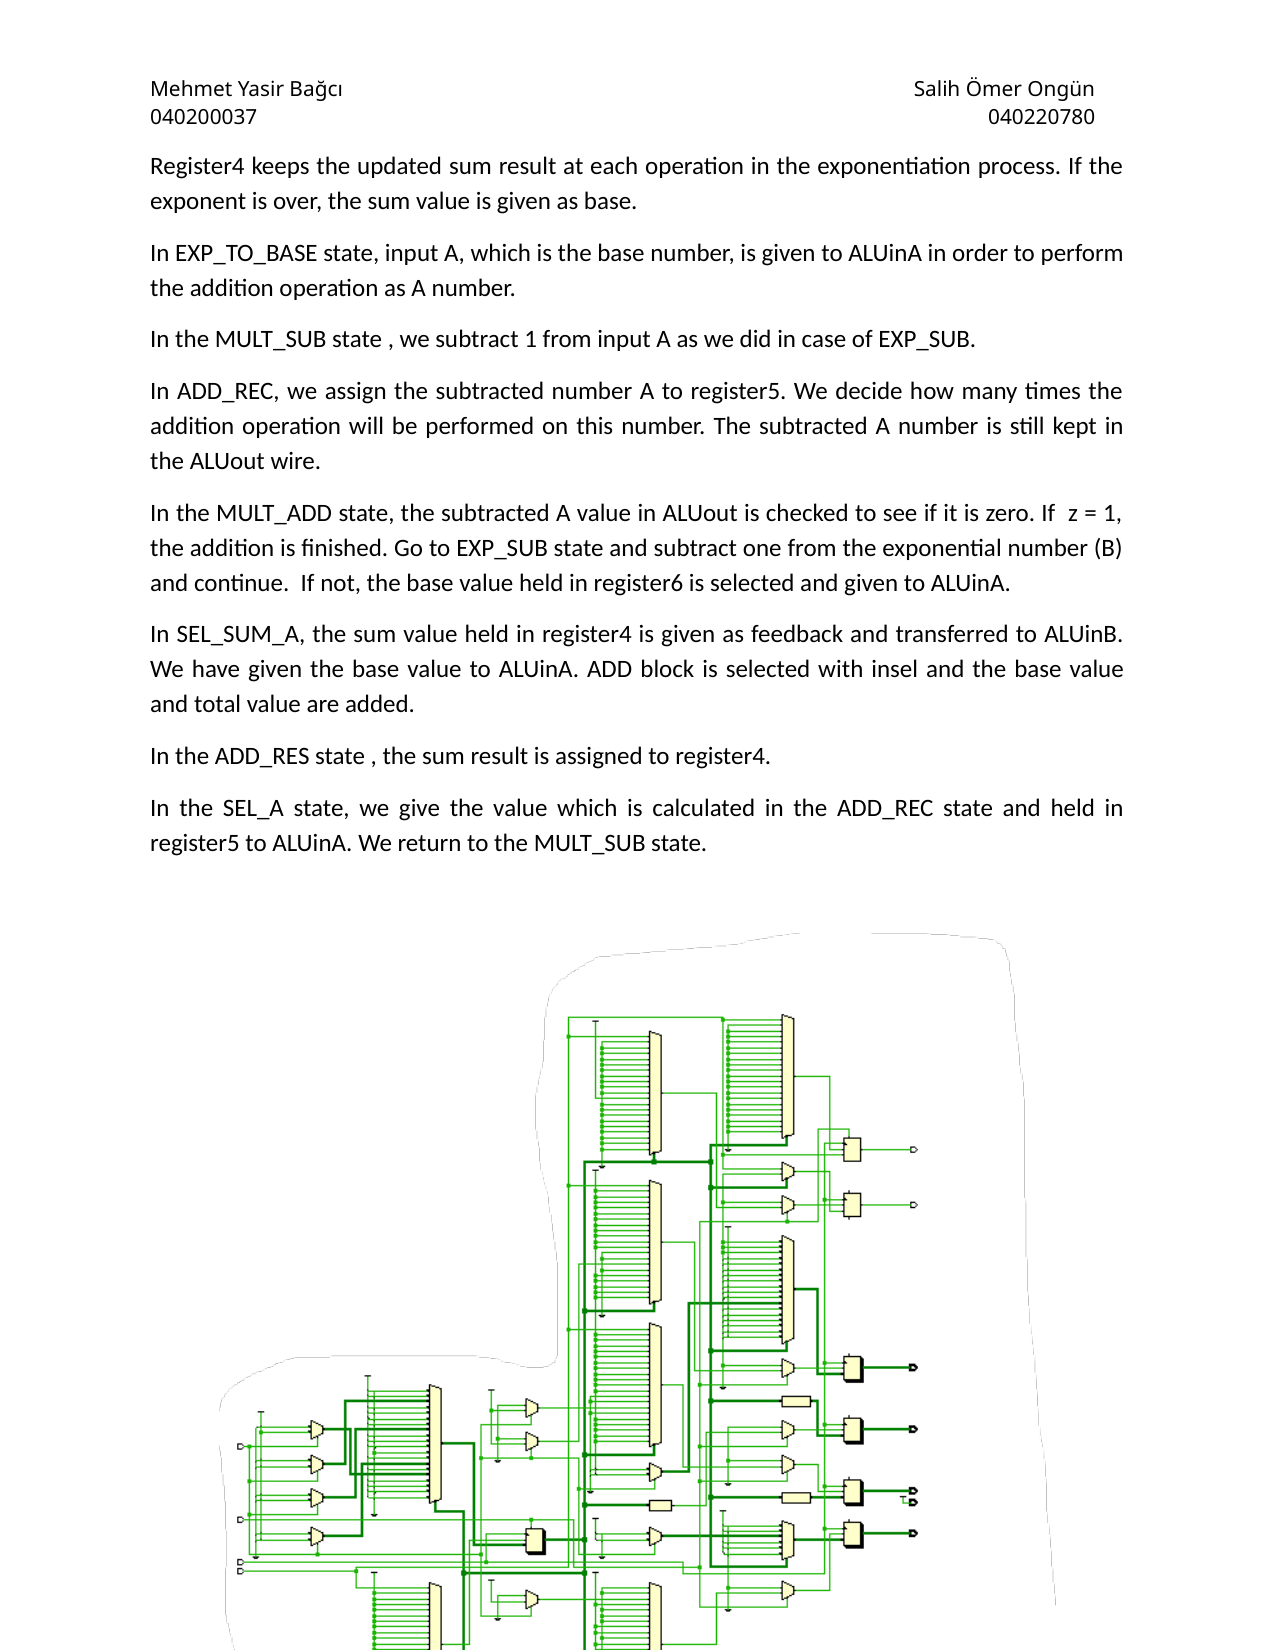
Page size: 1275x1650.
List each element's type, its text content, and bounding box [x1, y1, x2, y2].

text In ADD_REC, we assign the subtracted number A to register5. We decide how many times the addition operation will be performed on this number. The subtracted A number is still kept in the ALUout wire. [150, 375, 1125, 476]
picture [218, 932, 1057, 1650]
text In the MULT_SUB state , we subtract 1 from input A as we did in case of EXP_SUB. [150, 323, 1125, 354]
text In the SEL_A state, we give the value which is calculated in the ADD_REC state and held in register5 to ALUinA. We return to the MULT_SUB state. [150, 792, 1125, 857]
text In the MULT_ADD state, the subtracted A value in ALUout is checked to see if it is zero. If z = 1, the addition is finished. Go to EXP_SUB state and subtract one from the exponential number (B) and continue. If not, the base value held in register6 is selected and given to ALUinA. [150, 497, 1125, 597]
text In SEL_SUM_A, the sum value held in register4 is given as feedback and transferred to ALUinB. We have given the base value to ALUinA. ADD block is selected with insel and the base value and total value are added. [150, 618, 1125, 719]
text Register4 keeps the updated sum result at each operation in the exponentiation process. If the exponent is over, the sum value is given as base. [150, 150, 1125, 216]
text In the ADD_RES state , the sum result is assigned to register4. [150, 740, 1125, 771]
text In EXP_TO_BASE state, input A, which is the base number, is given to ALUinA in order to perform the addition operation as A number. [150, 237, 1125, 302]
